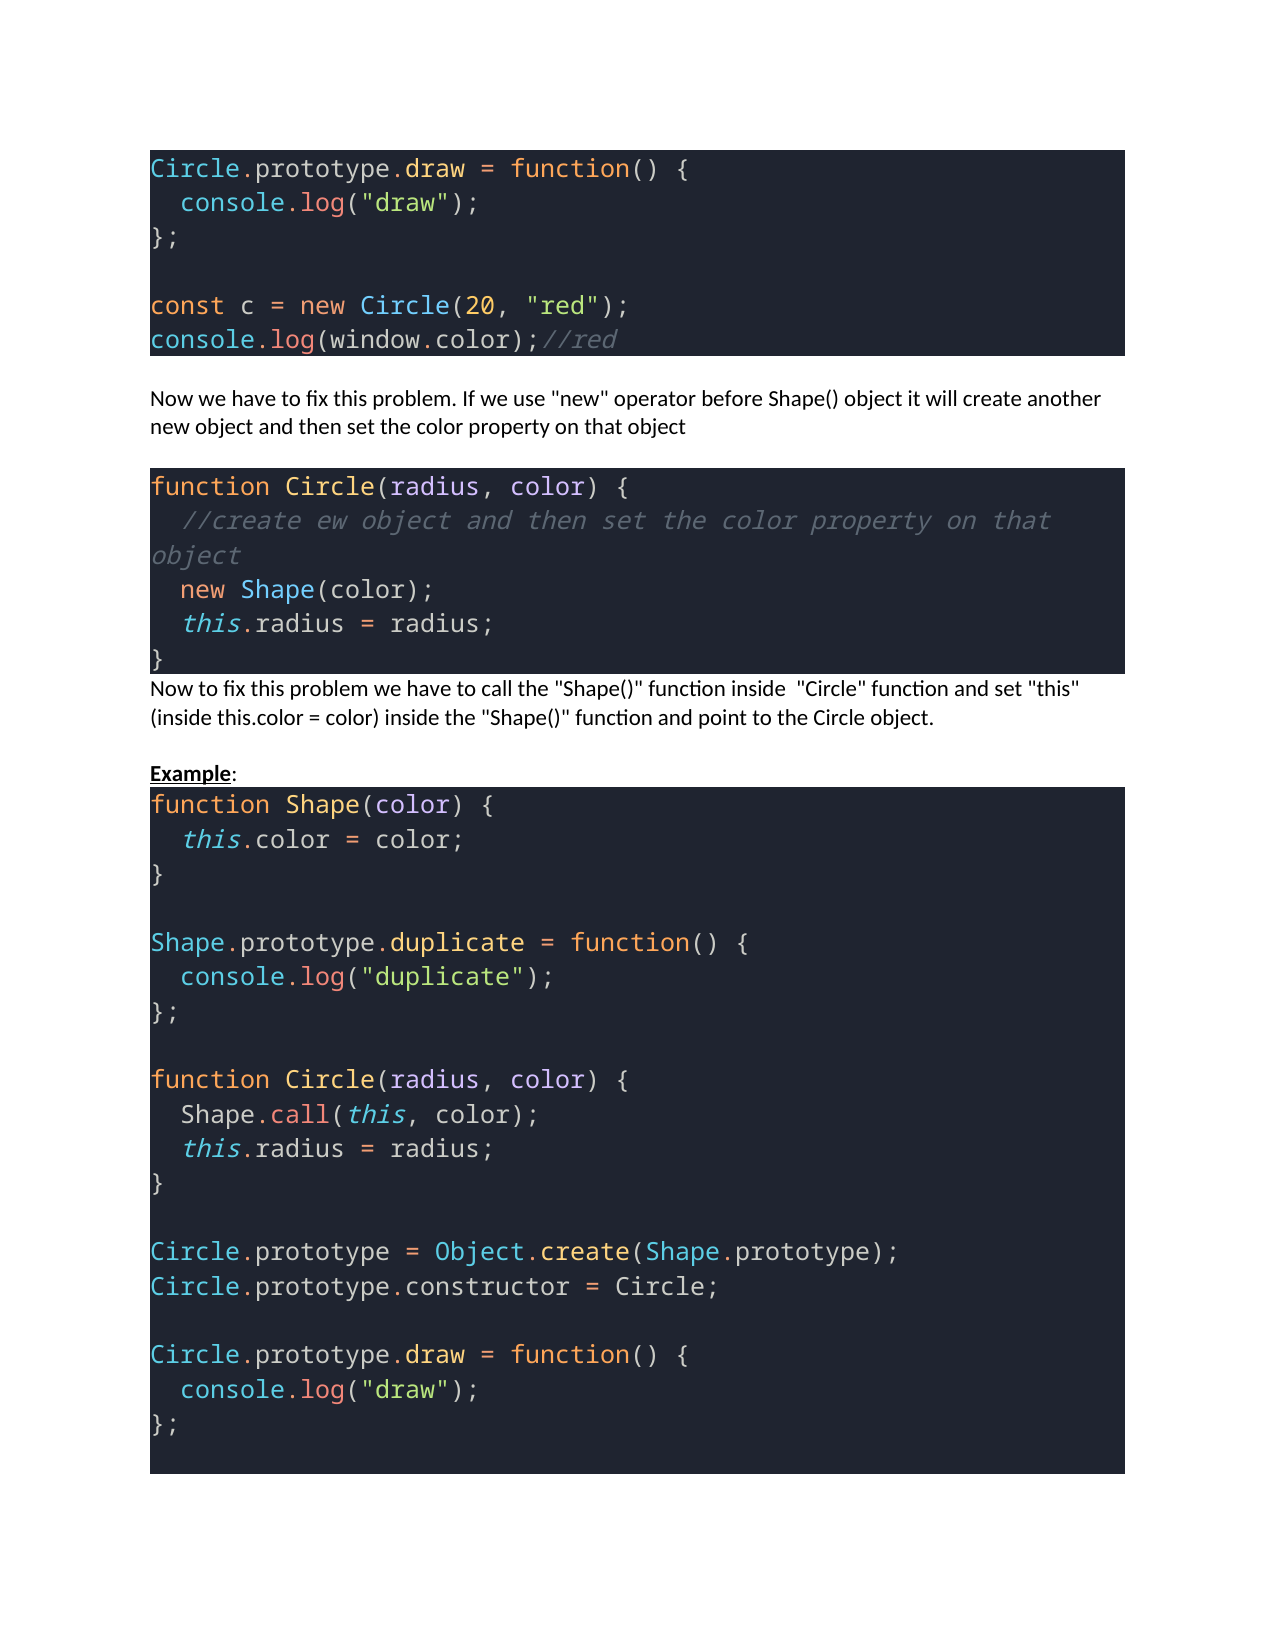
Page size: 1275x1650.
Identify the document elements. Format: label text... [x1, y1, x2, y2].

text Example: [150, 759, 1125, 787]
text const c = new Circle(20, "red"); [150, 287, 1125, 322]
text Circle.prototype.constructor = Circle; [150, 1268, 1125, 1302]
text } [150, 640, 1125, 674]
text this.color = color; [150, 821, 1125, 855]
text console.log("draw"); [150, 184, 1125, 219]
text Now to fix this problem we have to call the "Shape()" function inside "Circle" function and set "this" (inside this.color = color) inside the "Shape()" function and point to the Circle object. [150, 674, 1125, 731]
text console.log(window.color);//red [150, 322, 1125, 356]
text console.log("duplicate"); [150, 958, 1125, 993]
text } [150, 1165, 1125, 1199]
text this.radius = radius; [150, 1130, 1125, 1165]
text //create ew object and then set the color property on that object [150, 503, 1125, 571]
text function Circle(radius, color) { [150, 468, 1125, 503]
text new Shape(color); [150, 571, 1125, 606]
text } [150, 855, 1125, 890]
text }; [150, 219, 1125, 253]
text console.log("draw"); [150, 1371, 1125, 1405]
text }; [150, 993, 1125, 1027]
text Now we have to fix this problem. If we use "new" operator before Shape() object it will create another new object and then set the color property on that object [150, 384, 1125, 440]
text Circle.prototype = Object.create(Shape.prototype); [150, 1233, 1125, 1268]
text this.radius = radius; [150, 606, 1125, 640]
text function Circle(radius, color) { [150, 1062, 1125, 1096]
text Shape.prototype.duplicate = function() { [150, 924, 1125, 958]
text Circle.prototype.draw = function() { [150, 1337, 1125, 1371]
text function Shape(color) { [150, 787, 1125, 821]
text Shape.call(this, color); [150, 1096, 1125, 1130]
text }; [150, 1405, 1125, 1440]
text Circle.prototype.draw = function() { [150, 150, 1125, 184]
